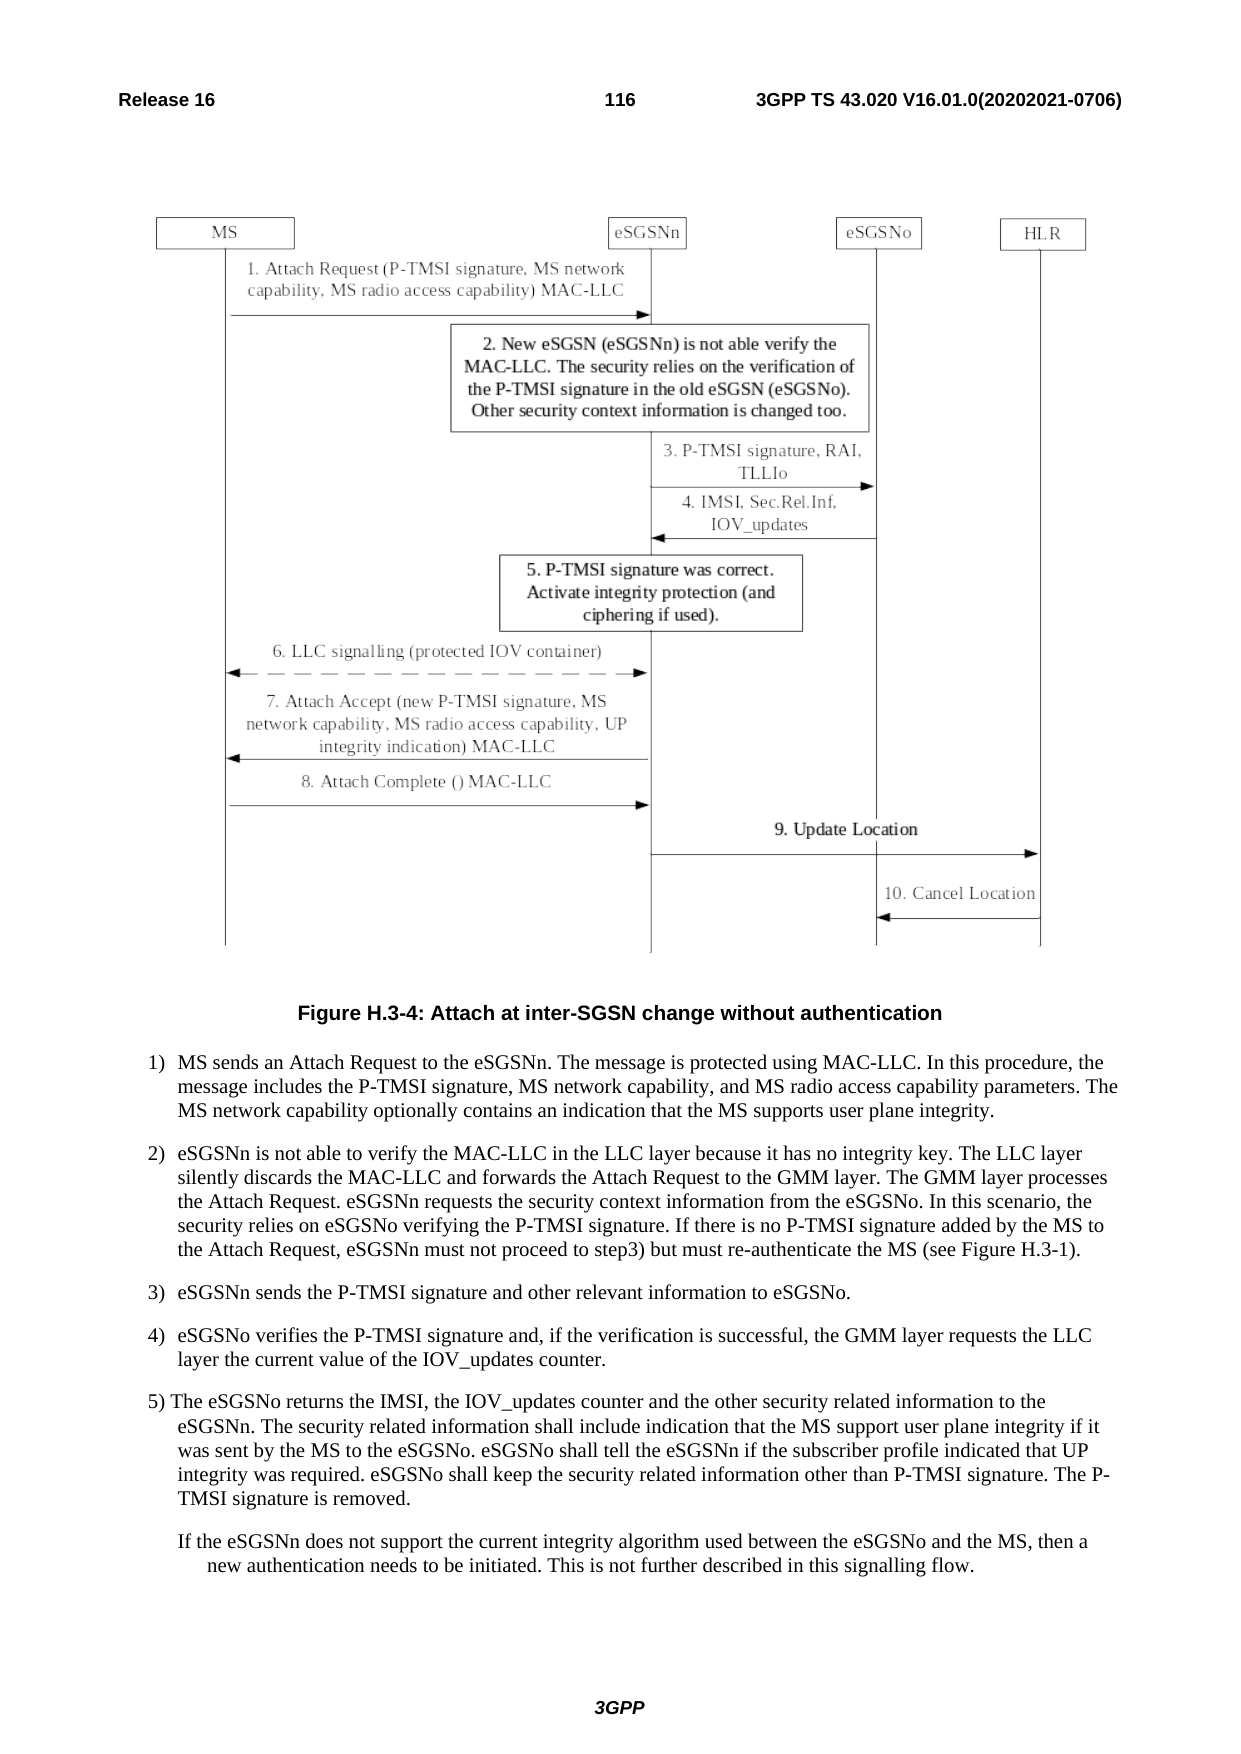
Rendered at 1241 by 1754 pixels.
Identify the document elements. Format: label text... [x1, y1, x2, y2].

text 1) MS sends an Attach Request to the eSGSNn. The message is protected using MAC-LLC. In this procedure, the message includes the P-TMSI signature, MS network capability, and MS radio access capability parameters. The MS network capability optionally contains an indication that the MS supports user plane integrity. [148, 1050, 1122, 1122]
text If the eSGSNn does not support the current integrity algorithm used between the eSGSNo and the MS, then a new authentication needs to be initiated. This is not further described in this signalling flow. [177, 1528, 1122, 1577]
text 2) eSGSNn is not able to verify the MAC-LLC in the LLC layer because it has no integrity key. The LLC layer silently discards the MAC-LLC and forwards the Attach Request to the GMM layer. The GMM layer processes the Attach Request. eSGSNn requests the security context information from the eSGSNo. In this scenario, the security relies on eSGSNo verifying the P-TMSI signature. If there is no P-TMSI signature added by the MS to the Attach Request, eSGSNn must not proceed to step3) but must re-authenticate the MS (see Figure H.3-1). [148, 1141, 1122, 1261]
text 4) eSGSNo verifies the P-TMSI signature and, if the verification is successful, the GMM layer requests the LLC layer the current value of the IOV_updates counter. [148, 1323, 1122, 1371]
text Figure H.3-4: Attach at inter-SGSN change without authentication [118, 1001, 1122, 1025]
text 5) The eSGSNo returns the IMSI, the IOV_updates counter and the other security related information to the eSGSNn. The security related information shall include indication that the MS support user plane integrity if it was sent by the MS to the eSGSNo. eSGSNo shall tell the eSGSNn if the subscriber profile indicated that UP integrity was required. eSGSNo shall keep the security related information other than P-TMSI signature. The P-TMSI signature is removed. [148, 1389, 1122, 1510]
text 3) eSGSNn sends the P-TMSI signature and other relevant information to eSGSNo. [148, 1280, 1122, 1304]
